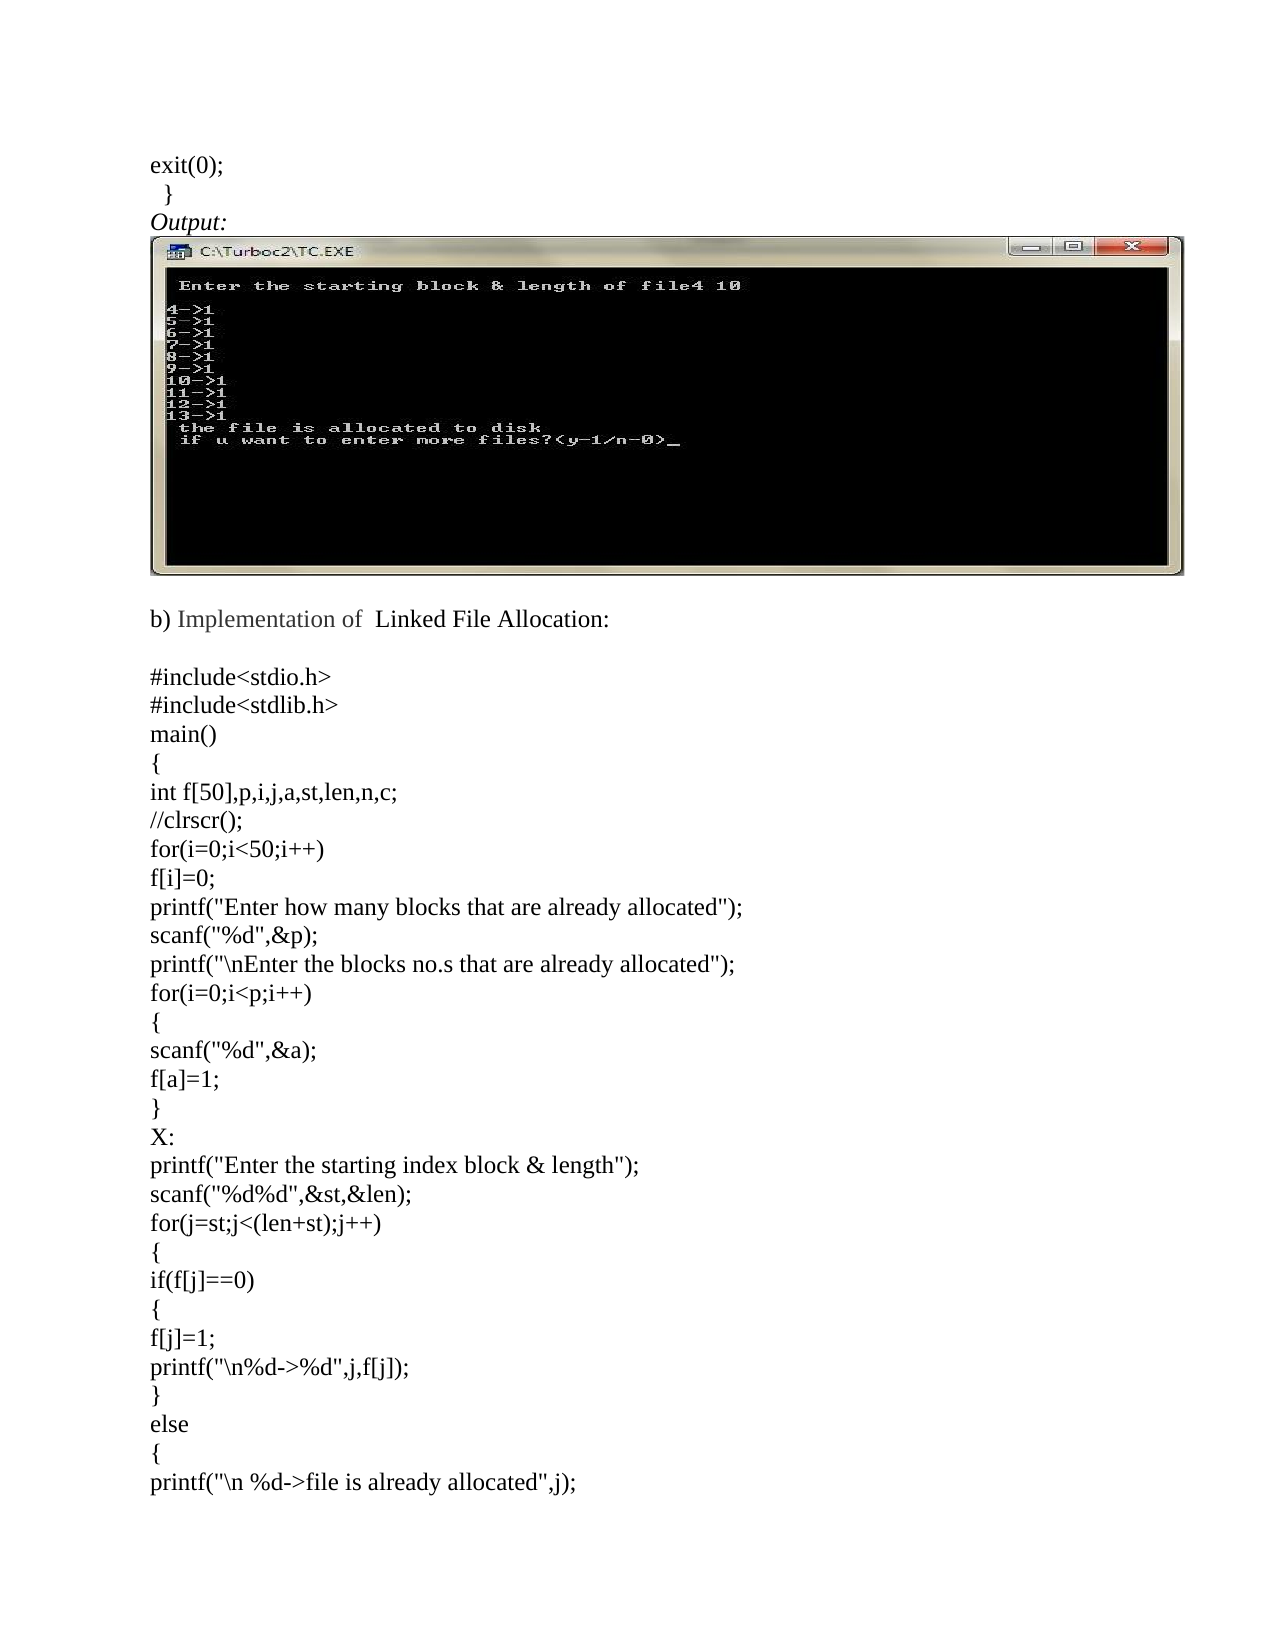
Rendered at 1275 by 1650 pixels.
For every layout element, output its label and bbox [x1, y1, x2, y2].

text [150, 150, 1125, 236]
text [150, 576, 1125, 1495]
picture [150, 236, 1185, 576]
